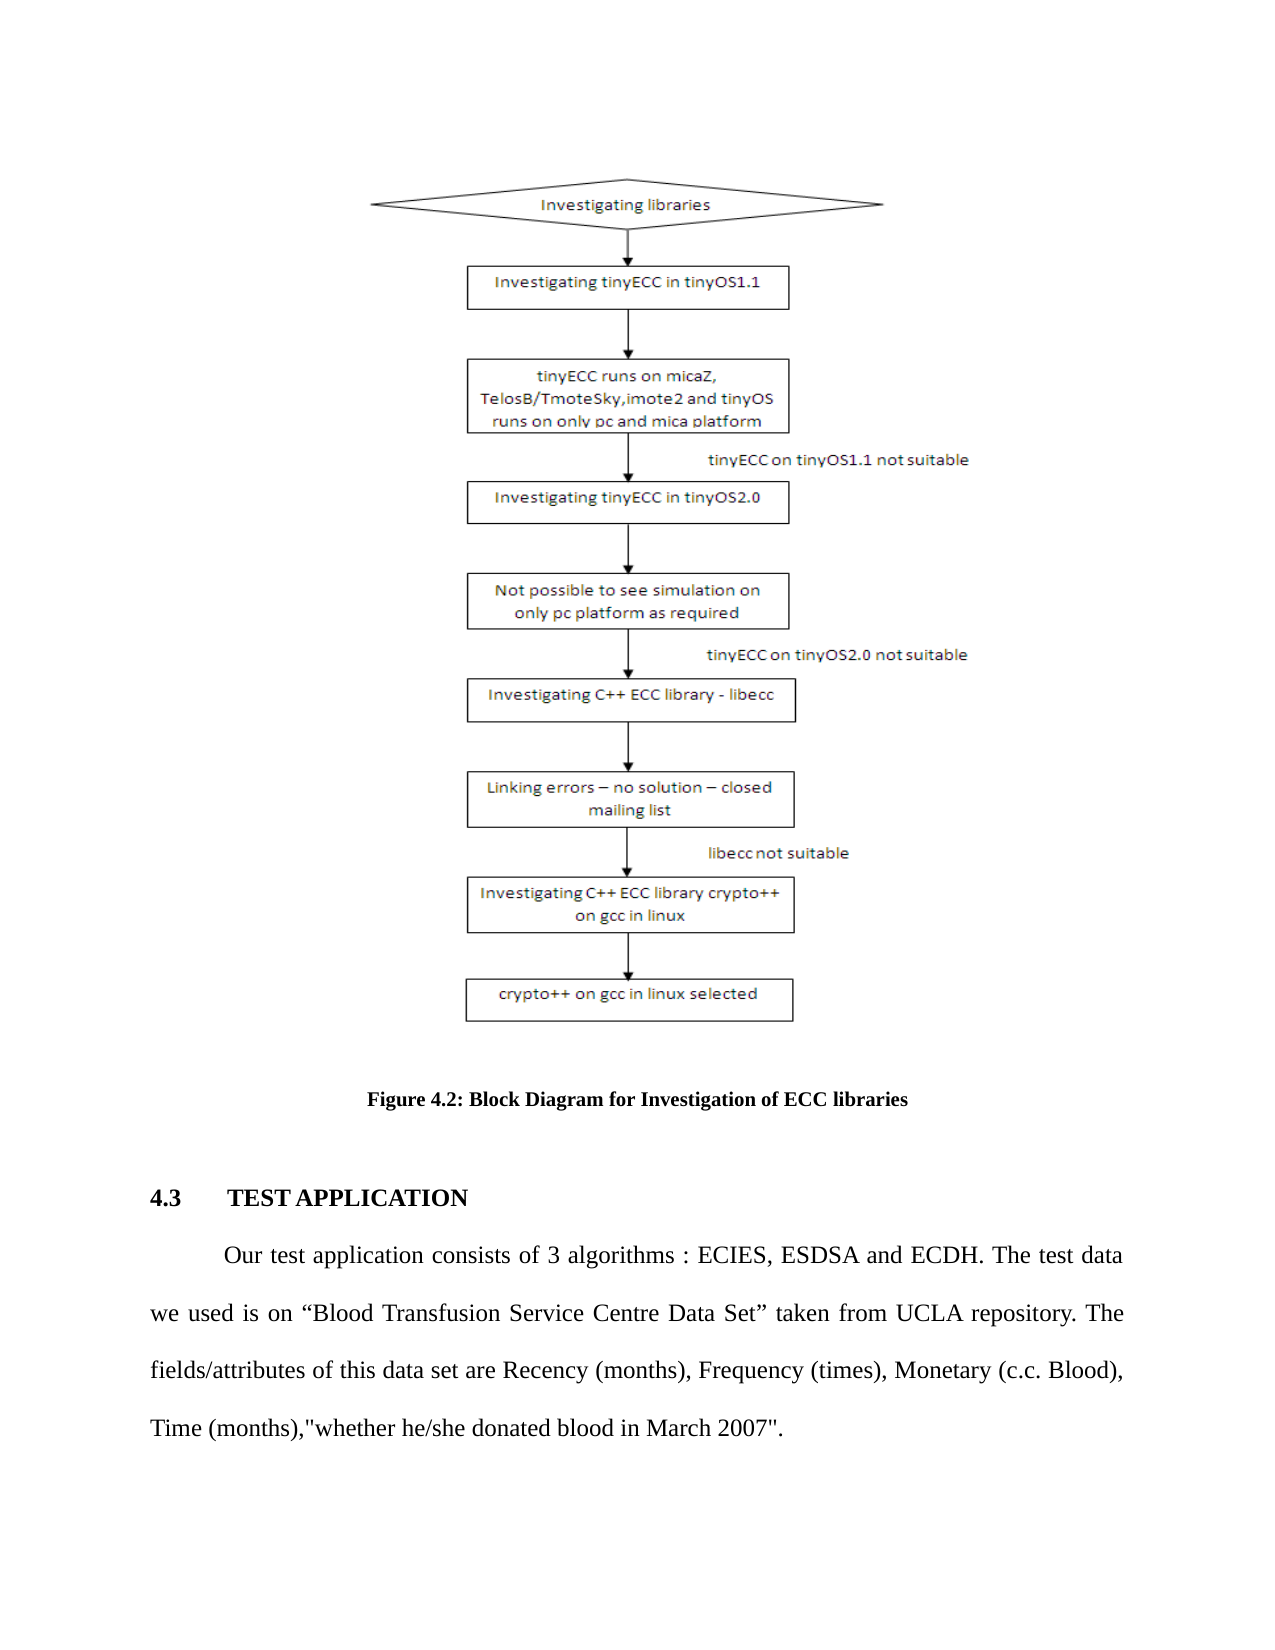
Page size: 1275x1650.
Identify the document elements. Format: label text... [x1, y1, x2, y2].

text Our test application consists of 3 algorithms : ECIES, ESDSA and ECDH. The test data we used is on “Blood Transfusion Service Centre Data Set” taken from UCLA repository. The fields/attributes of this data set are Recency (months), Frequency (times), Monetary (c.c. Blood), Time (months),"whether he/she donated blood in March 2007". [150, 1240, 1125, 1442]
text Figure 4.2: Block Diagram for Investigation of ECC libraries [150, 1087, 1125, 1111]
picture [292, 150, 1057, 1058]
list TEST APPLICATION [150, 1183, 1125, 1212]
